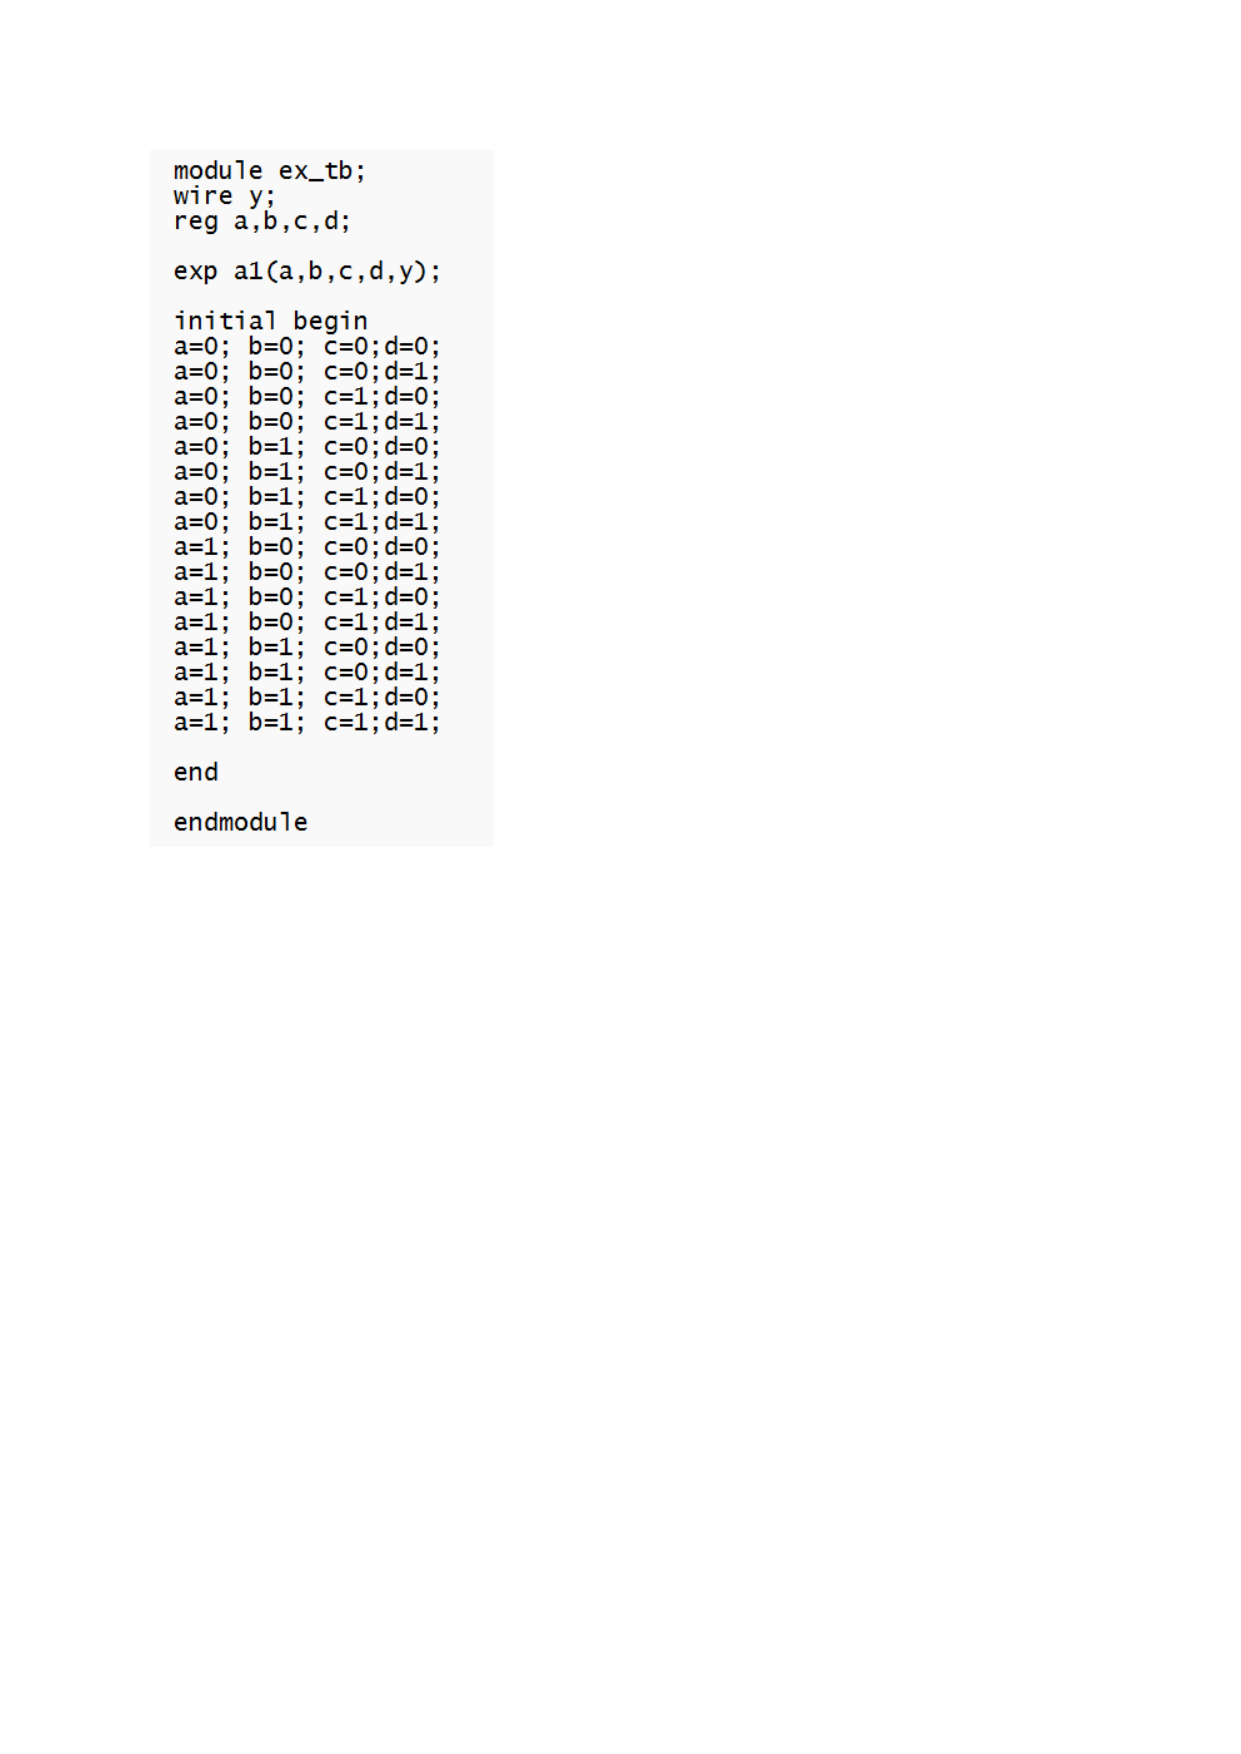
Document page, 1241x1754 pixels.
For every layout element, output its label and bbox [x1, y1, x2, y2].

picture [150, 150, 494, 847]
